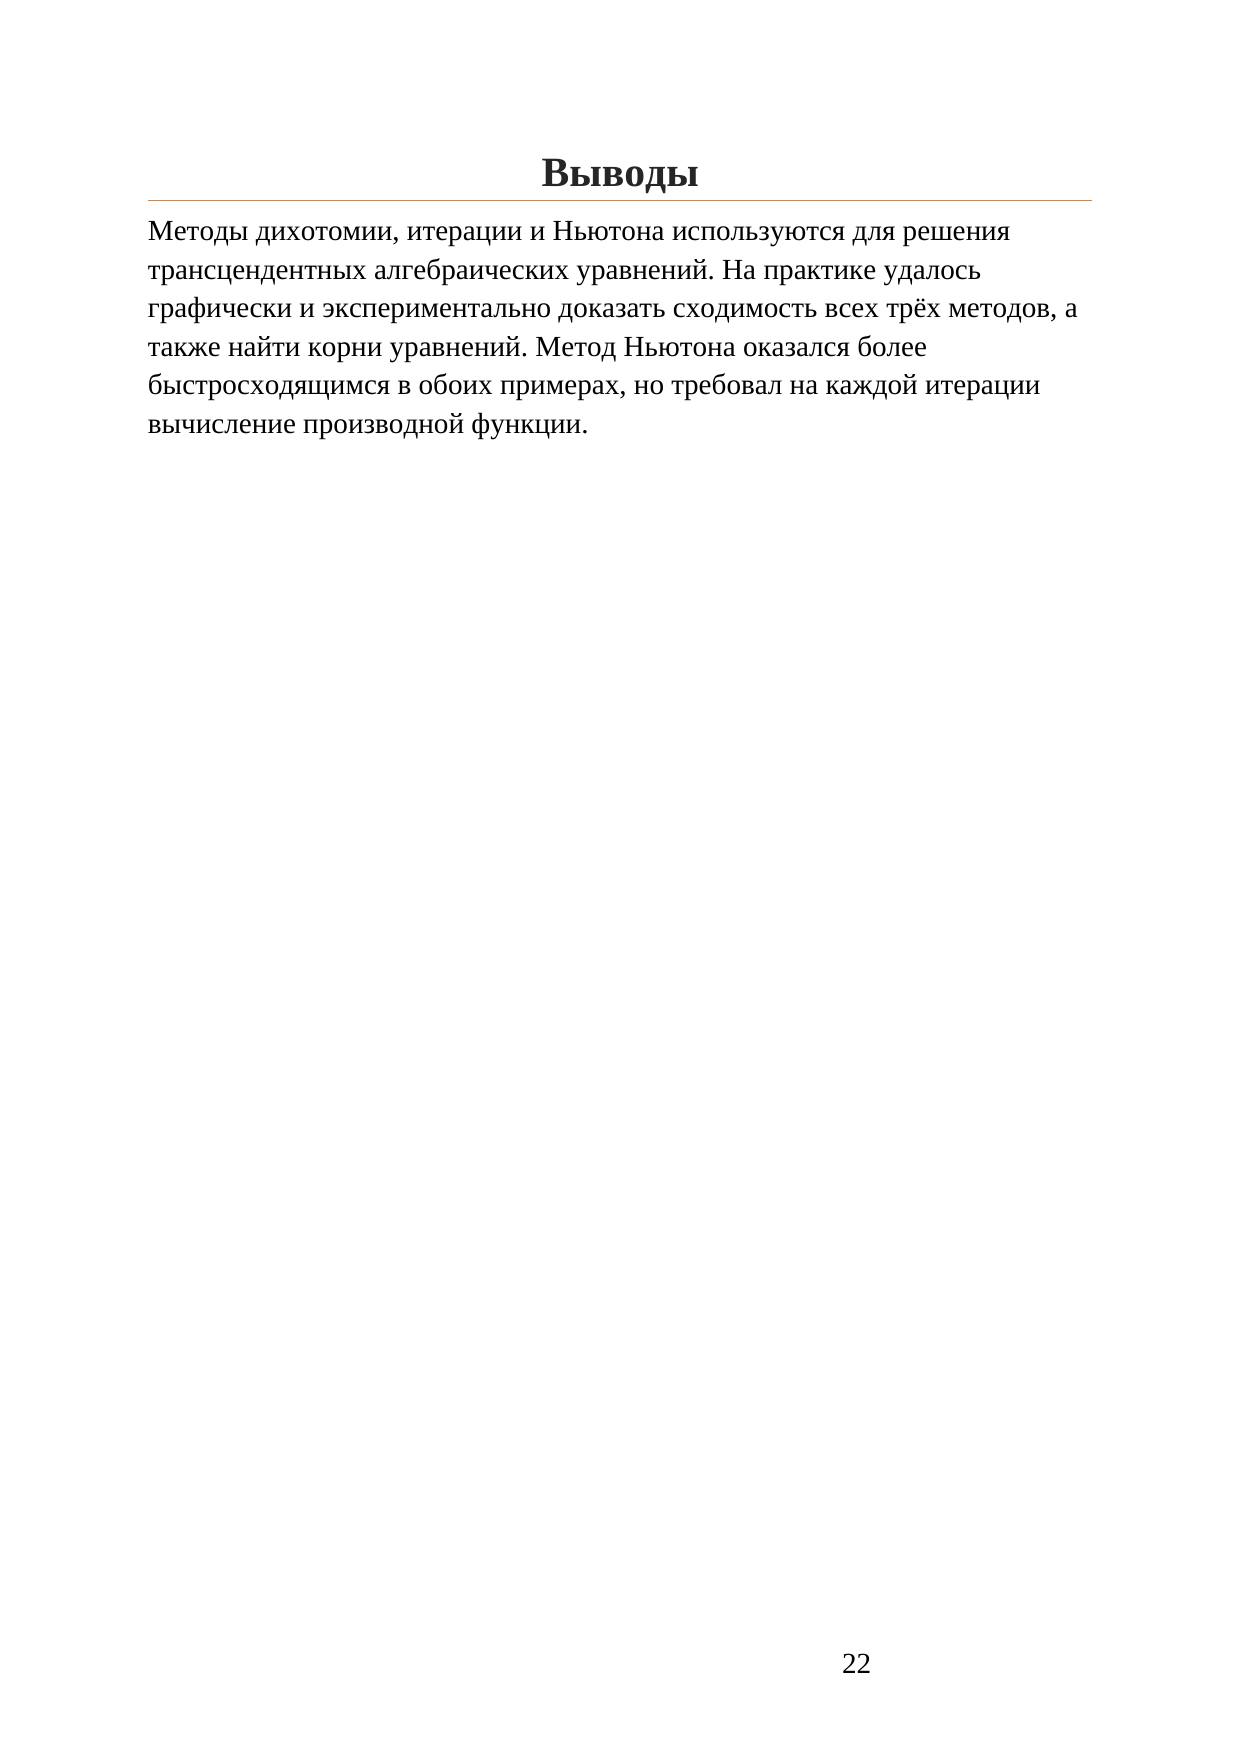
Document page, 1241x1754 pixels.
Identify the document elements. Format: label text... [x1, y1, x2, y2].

subtitle Выводы [148, 148, 1092, 200]
text Методы дихотомии, итерации и Ньютона используются для решения трансцендентных алгебраических уравнений. На практике удалось графически и экспериментально доказать сходимость всех трёх методов, а также найти корни уравнений. Метод Ньютона оказался более быстросходящимся в обоих примерах, но требовал на каждой итерации вычисление производной функции. [148, 213, 1092, 439]
